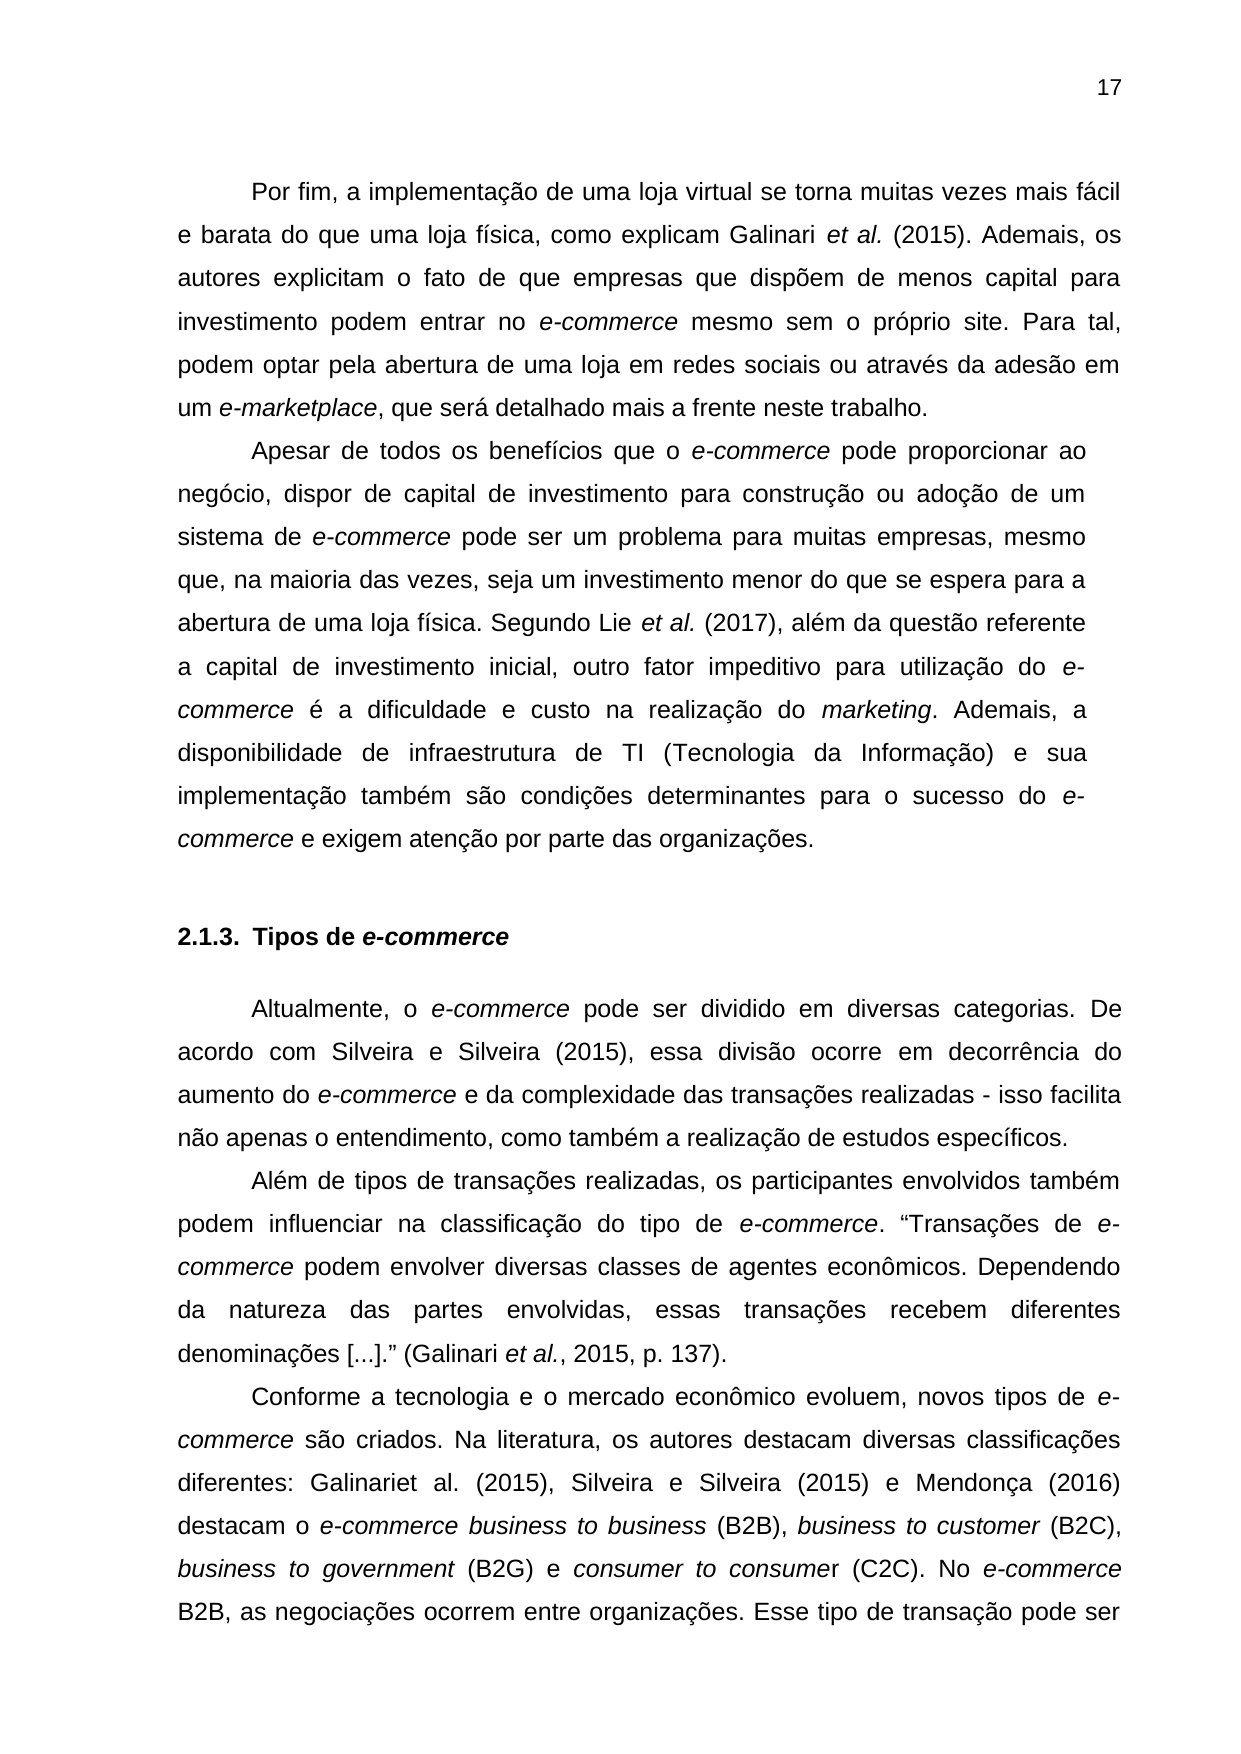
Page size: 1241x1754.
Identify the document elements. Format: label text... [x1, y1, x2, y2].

list Tipos de e-commerce [177, 922, 1122, 950]
text Altualmente, o e-commerce pode ser dividido em diversas categorias. De acordo com Silveira e Silveira (2015), essa divisão ocorre em decorrência do aumento do e-commerce e da complexidade das transações realizadas - isso facilita não apenas o entendimento, como também a realização de estudos específicos. [177, 993, 1122, 1152]
text Por fim, a implementação de uma loja virtual se torna muitas vezes mais fácil e barata do que uma loja física, como explicam Galinari et al. (2015). Ademais, os autores explicitam o fato de que empresas que dispõem de menos capital para investimento podem entrar no e-commerce mesmo sem o próprio site. Para tal, podem optar pela abertura de uma loja em redes sociais ou através da adesão em um e-marketplace, que será detalhado mais a frente neste trabalho. [177, 177, 1122, 422]
text Apesar de todos os benefícios que o e-commerce pode proporcionar ao negócio, dispor de capital de investimento para construção ou adoção de um sistema de e-commerce pode ser um problema para muitas empresas, mesmo que, na maioria das vezes, seja um investimento menor do que se espera para a abertura de uma loja física. Segundo Lie et al. (2017), além da questão referente a capital de investimento inicial, outro fator impeditivo para utilização do e-commerce é a dificuldade e custo na realização do marketing. Ademais, a disponibilidade de infraestrutura de TI (Tecnologia da Informação) e sua implementação também são condições determinantes para o sucesso do e-commerce e exigem atenção por parte das organizações. [177, 436, 1087, 853]
text Além de tipos de transações realizadas, os participantes envolvidos também podem influenciar na classificação do tipo de e-commerce. “Transações de e-commerce podem envolver diversas classes de agentes econômicos. Dependendo da natureza das partes envolvidas, essas transações recebem diferentes denominações [...].” (Galinari et al., 2015, p. 137). [177, 1166, 1122, 1367]
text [177, 1382, 1122, 1626]
